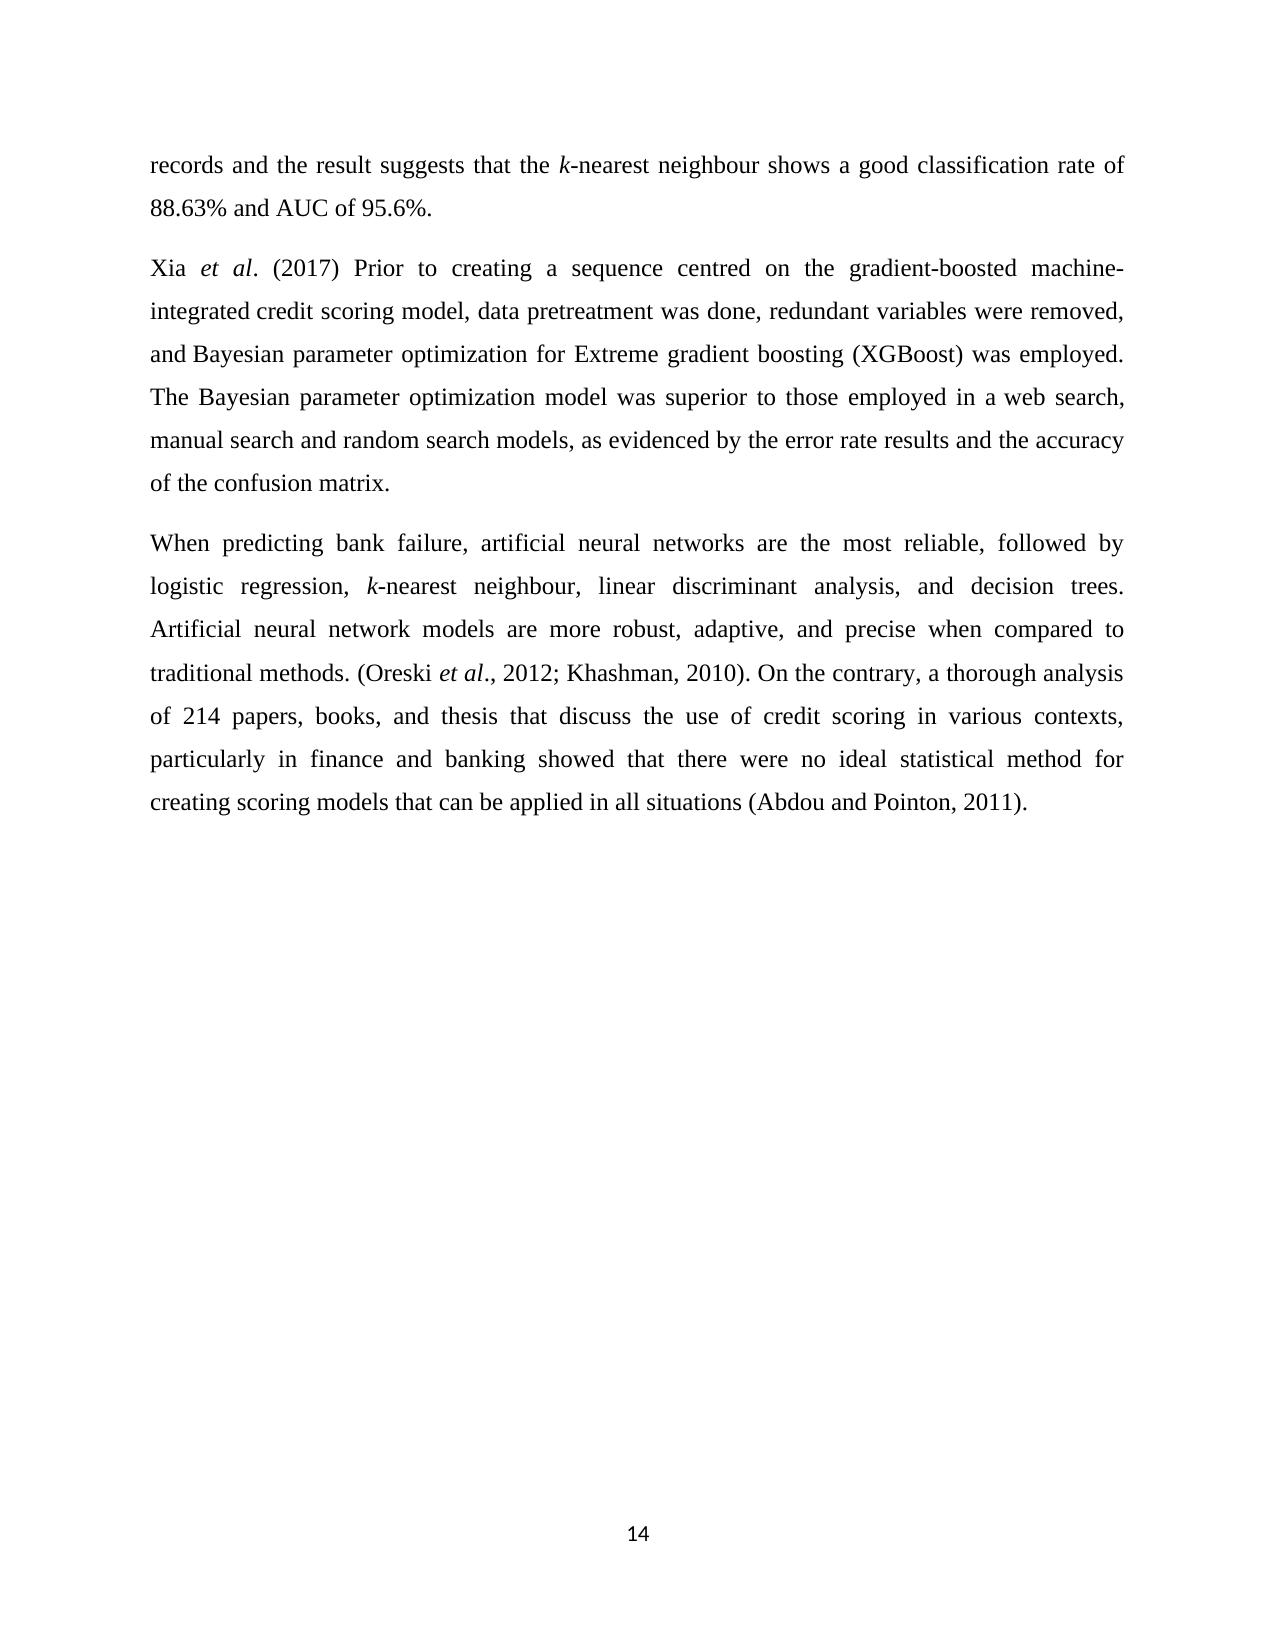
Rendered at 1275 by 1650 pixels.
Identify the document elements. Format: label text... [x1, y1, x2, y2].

text Xia et al. (2017) Prior to creating a sequence centred on the gradient-boosted machine-integrated credit scoring model, data pretreatment was done, redundant variables were removed, and Bayesian parameter optimization for Extreme gradient boosting (XGBoost) was employed. The Bayesian parameter optimization model was superior to those employed in a web search, manual search and random search models, as evidenced by the error rate results and the accuracy of the confusion matrix. [150, 253, 1125, 497]
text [150, 150, 1125, 222]
text When predicting bank failure, artificial neural networks are the most reliable, followed by logistic regression, k-nearest neighbour, linear discriminant analysis, and decision trees. Artificial neural network models are more robust, adaptive, and precise when compared to traditional methods. (Oreski et al., 2012; Khashman, 2010). On the contrary, a thorough analysis of 214 papers, books, and thesis that discuss the use of credit scoring in various contexts, particularly in finance and banking showed that there were no ideal statistical method for creating scoring models that can be applied in all situations (Abdou and Pointon, 2011). [150, 528, 1125, 816]
